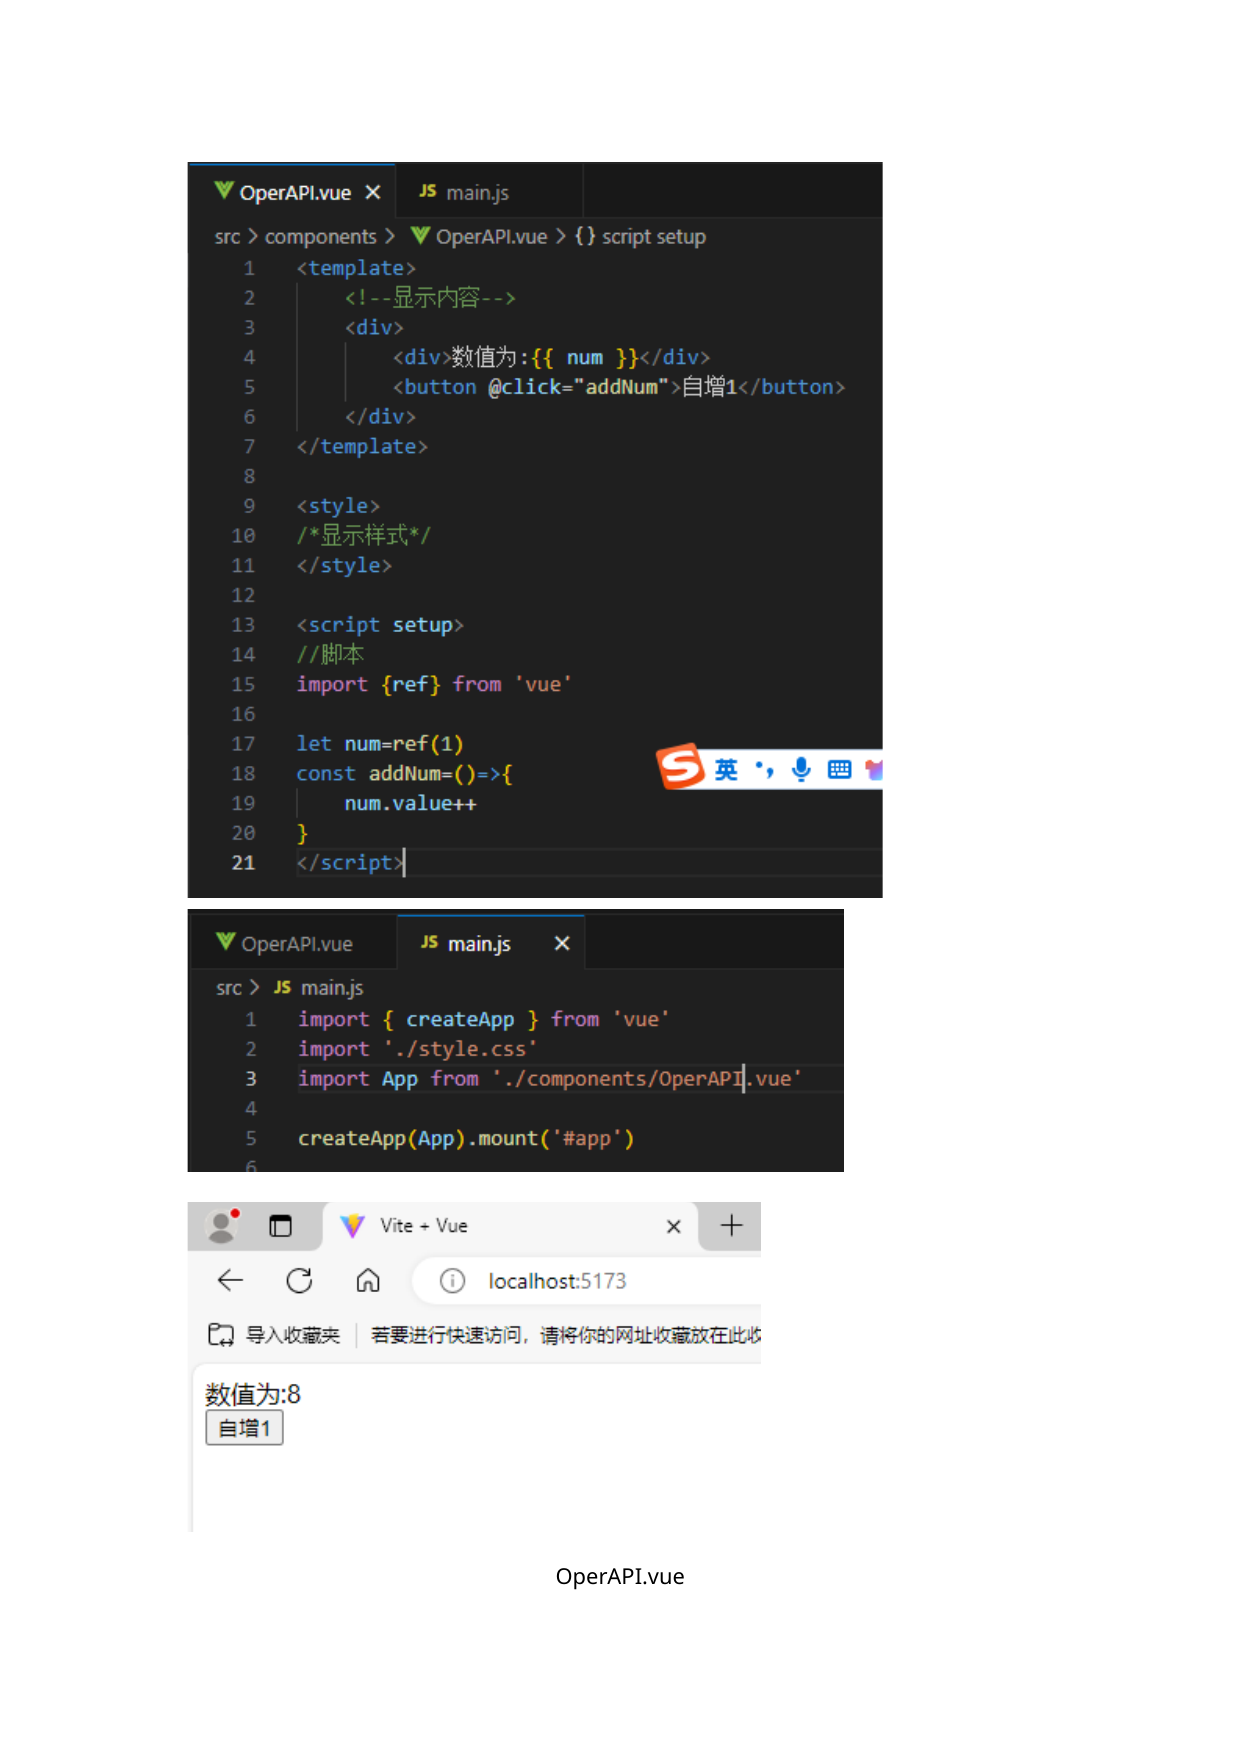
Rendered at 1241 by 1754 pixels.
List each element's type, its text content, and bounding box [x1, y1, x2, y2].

picture [187, 1202, 761, 1532]
picture [187, 909, 844, 1172]
picture [187, 162, 883, 898]
text OperAPI.vue [187, 1559, 1053, 1592]
